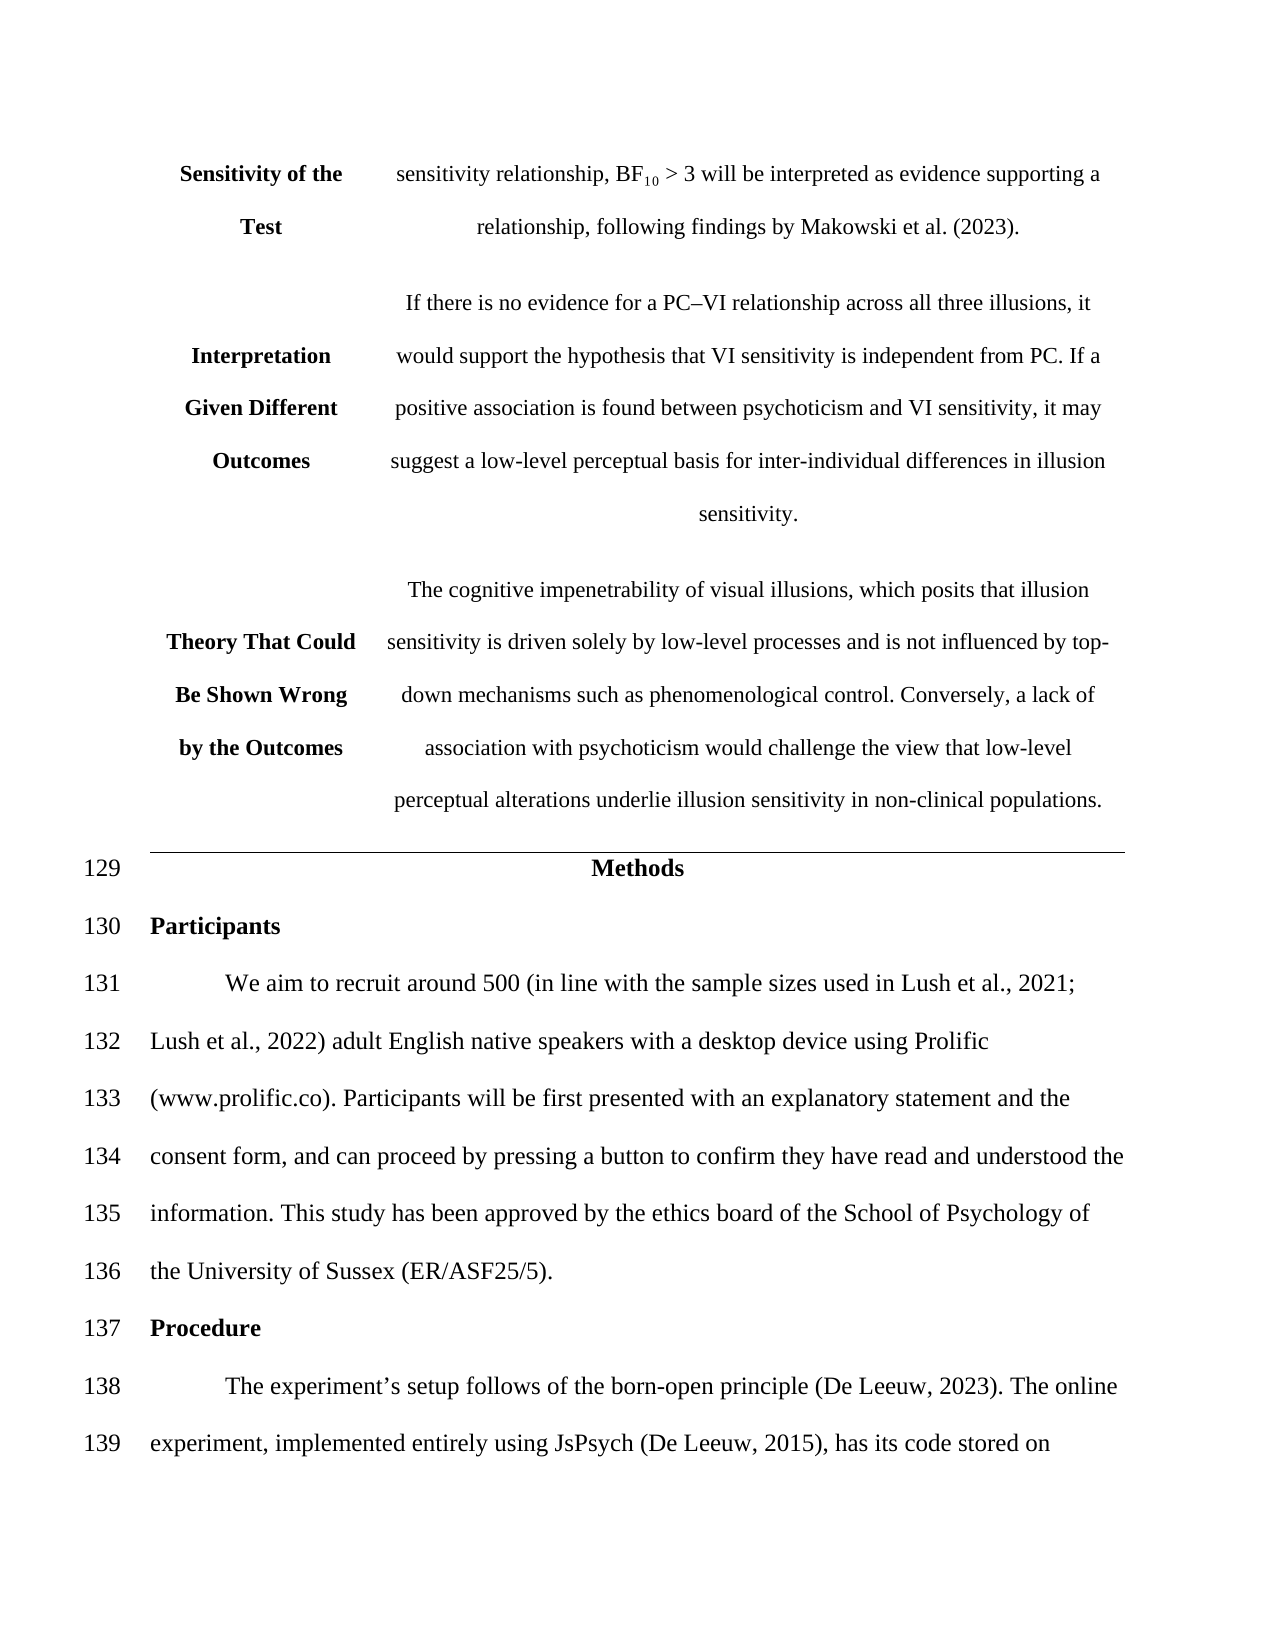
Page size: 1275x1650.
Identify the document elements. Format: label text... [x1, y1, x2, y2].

subtitle Procedure [150, 1313, 1125, 1342]
table_cell Theory That Could Be Shown Wrong by the Outcomes [150, 565, 372, 852]
subtitle Methods [150, 853, 1125, 882]
table_cell If there is no evidence for a PC–VI relationship across all three illusions, it would support the hypothesis that VI sensitivity is independent from PC. If a positive association is found between psychoticism and VI sensitivity, it may suggest a low-level perceptual basis for inter-individual differences in illusion sensitivity. [372, 279, 1125, 565]
subtitle Participants [150, 911, 1125, 940]
table_cell The cognitive impenetrability of visual illusions, which posits that illusion sensitivity is driven solely by low-level processes and is not influenced by top-down mechanisms such as phenomenological control. Conversely, a lack of association with psychoticism would challenge the view that low-level perceptual alterations underlie illusion sensitivity in non-clinical populations. [372, 565, 1125, 852]
table_cell Interpretation Given Different Outcomes [150, 279, 372, 565]
table_cell Rationale for Deciding the Sensitivity of the Test [150, 150, 372, 278]
